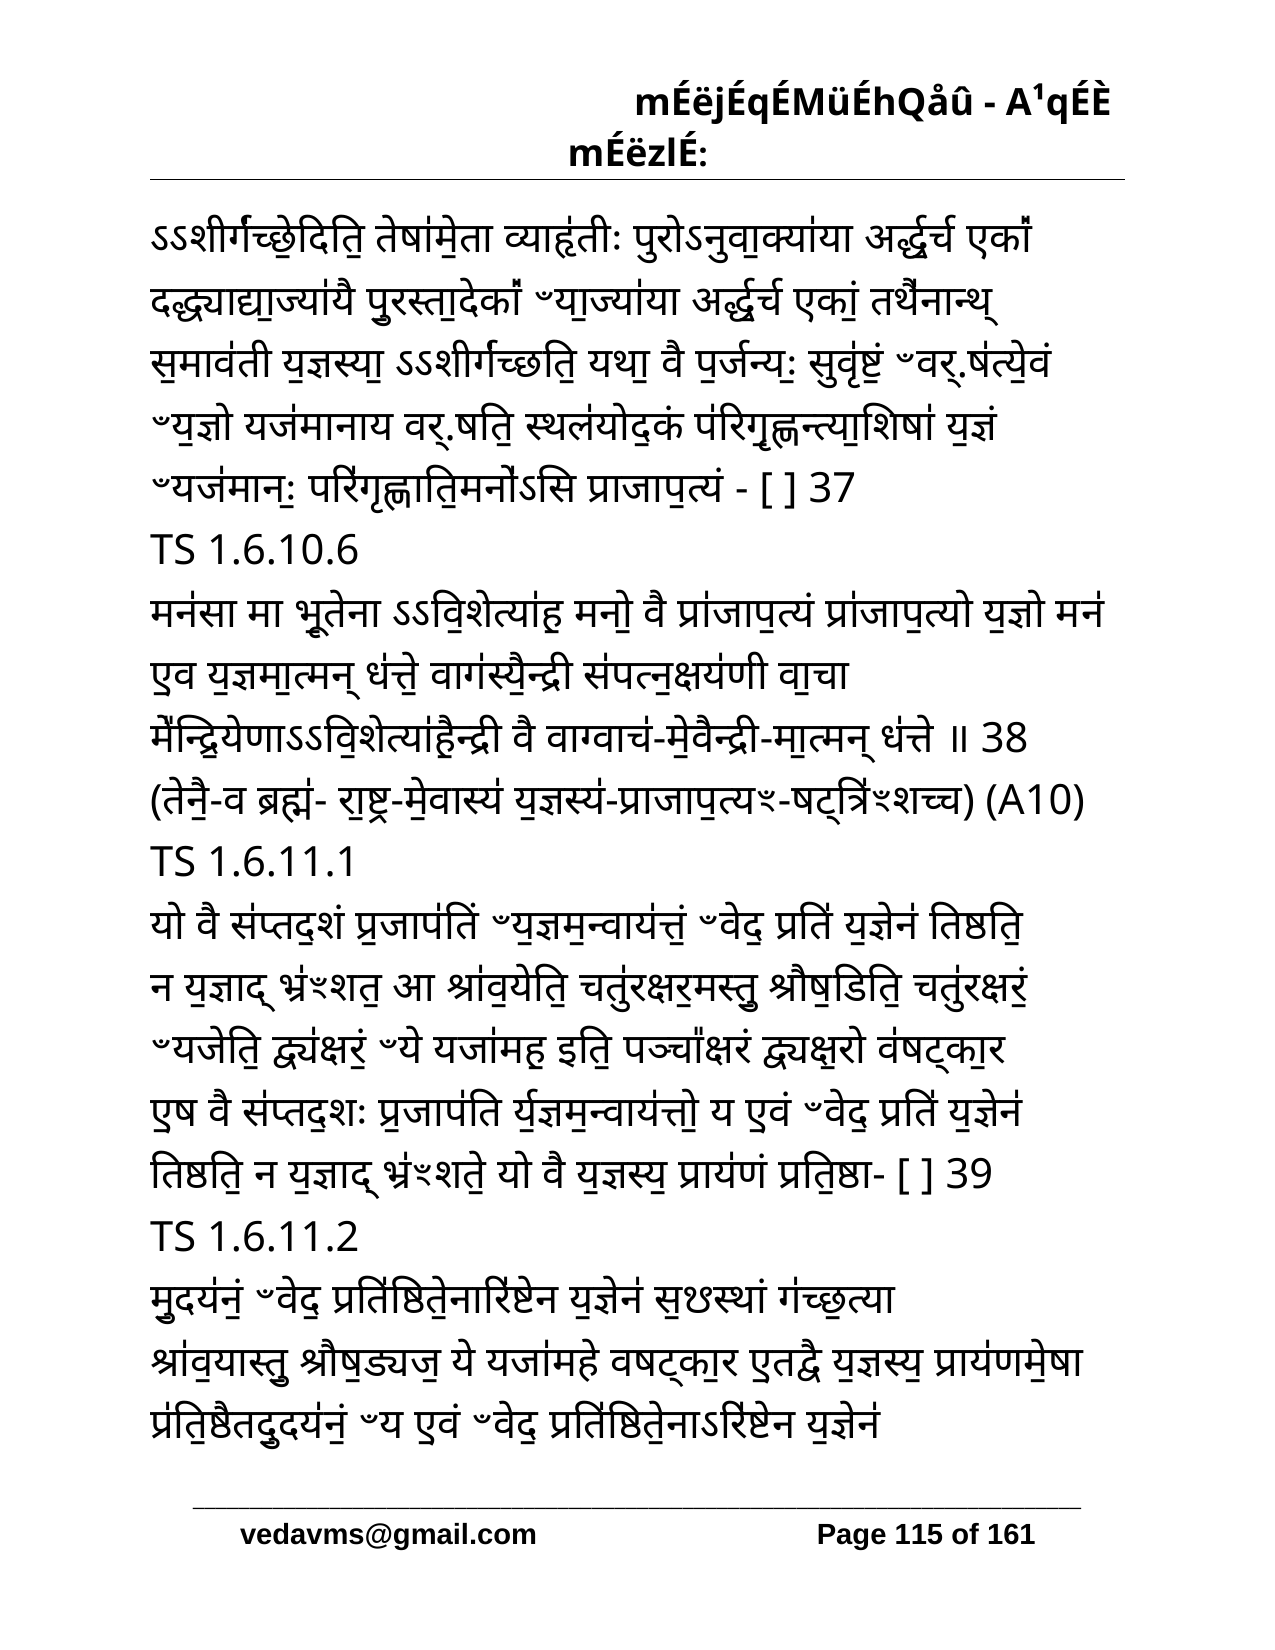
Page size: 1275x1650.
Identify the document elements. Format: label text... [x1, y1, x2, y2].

text श्रा॑व॒यास्तु॒ श्रौष॒ड्यज॒ ये यजा॑महे वषट्का॒र ए॒तद्वै य॒ज्ञस्य॒ प्राय॑णमे॒षा प्र॑ति॒ष्ठैतदु॒दय॑नं॒ ꣲय ए॒वं ꣲवेद॒ प्रति॑ष्ठिते॒नाऽरि॑ष्टेन य॒ज्ञेन॑ [150, 1331, 1125, 1451]
text मन॑सा मा भू॒तेना ऽऽवि॒शेत्या॑ह॒ मनो॒ वै प्रा॑जाप॒त्यं प्रा॑जाप॒त्यो य॒ज्ञो मन॑ ए॒व य॒ज्ञमा॒त्मन् ध॑त्ते॒ वाग॑स्यै॒न्द्री स॑पत्न॒क्षय॑णी वा॒चा [150, 583, 1125, 702]
text TS 1.6.11.2 [150, 1207, 1125, 1263]
text ए॒ष वै स॑प्तद॒शः प्र॒जाप॑ति र्य॒ज्ञम॒न्वाय॑त्तो॒ य ए॒वं ꣲवेद॒ प्रति॑ य॒ज्ञेन॑ [150, 1082, 1125, 1138]
text न य॒ज्ञाद् भ्र॑ꣳशत॒ आ श्रा॑व॒येति॒ चतु॑रक्षर॒मस्तु॒ श्रौष॒डिति॒ चतु॑रक्षरं॒ [150, 957, 1125, 1014]
text मे᳚न्द्रि॒येणाऽऽवि॒शेत्या॑है॒न्द्री वै वाग्वाच॑-मे॒वैन्द्री-मा॒त्मन् ध॑त्ते ॥ 38 [150, 707, 1125, 764]
text ꣲयजेति॒ द्व्य॑क्षरं॒ ꣲये यजा॑मह॒ इति॒ पञ्चा᳚क्षरं द्व्यक्ष॒रो व॑षट्का॒र [150, 1019, 1125, 1076]
text TS 1.6.11.1 [150, 832, 1125, 889]
text मु॒दय॑नं॒ ꣲवेद॒ प्रति॑ष्ठिते॒नारि॑ष्टेन य॒ज्ञेन॑ स॒ᳪस्थां ग॑च्छ॒त्या [150, 1269, 1125, 1326]
text स॒माव॑ती य॒ज्ञस्या॒ ऽऽशीर्ग॑च्छति॒ यथा॒ वै प॒र्जन्यः॒ सुवृ॑ष्टं॒ ꣲवर्.ष॑त्ये॒वं ꣲय॒ज्ञो यज॑मानाय वर्.षति॒ स्थल॑योद॒कं प॑रिगृ॒ह्णन्त्या॒शिषा॑ य॒ज्ञं ꣲयज॑मानः॒ परि॑गृह्णाति॒मनो॑ऽसि प्राजाप॒त्यं - [ ] 37 [150, 333, 1125, 514]
text तिष्ठति॒ न य॒ज्ञाद् भ्र॑ꣳशते॒ यो वै य॒ज्ञस्य॒ प्राय॑णं प्रति॒ष्ठा- [ ] 39 [150, 1144, 1125, 1201]
text यो वै स॑प्तद॒शं प्र॒जाप॑तिं ꣲय॒ज्ञम॒न्वाय॑त्तं॒ ꣲवेद॒ प्रति॑ य॒ज्ञेन॑ तिष्ठति॒ [150, 894, 1125, 951]
text TS 1.6.10.6 [150, 520, 1125, 577]
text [150, 208, 1125, 327]
text (तेनै॒-व ब्रह्म॑- रा॒ष्ट्र-मे॒वास्य॑ य॒ज्ञस्य॑-प्राजाप॒त्यꣳ-षट्त्रि॑ꣳशच्च) (A10) [150, 770, 1125, 827]
